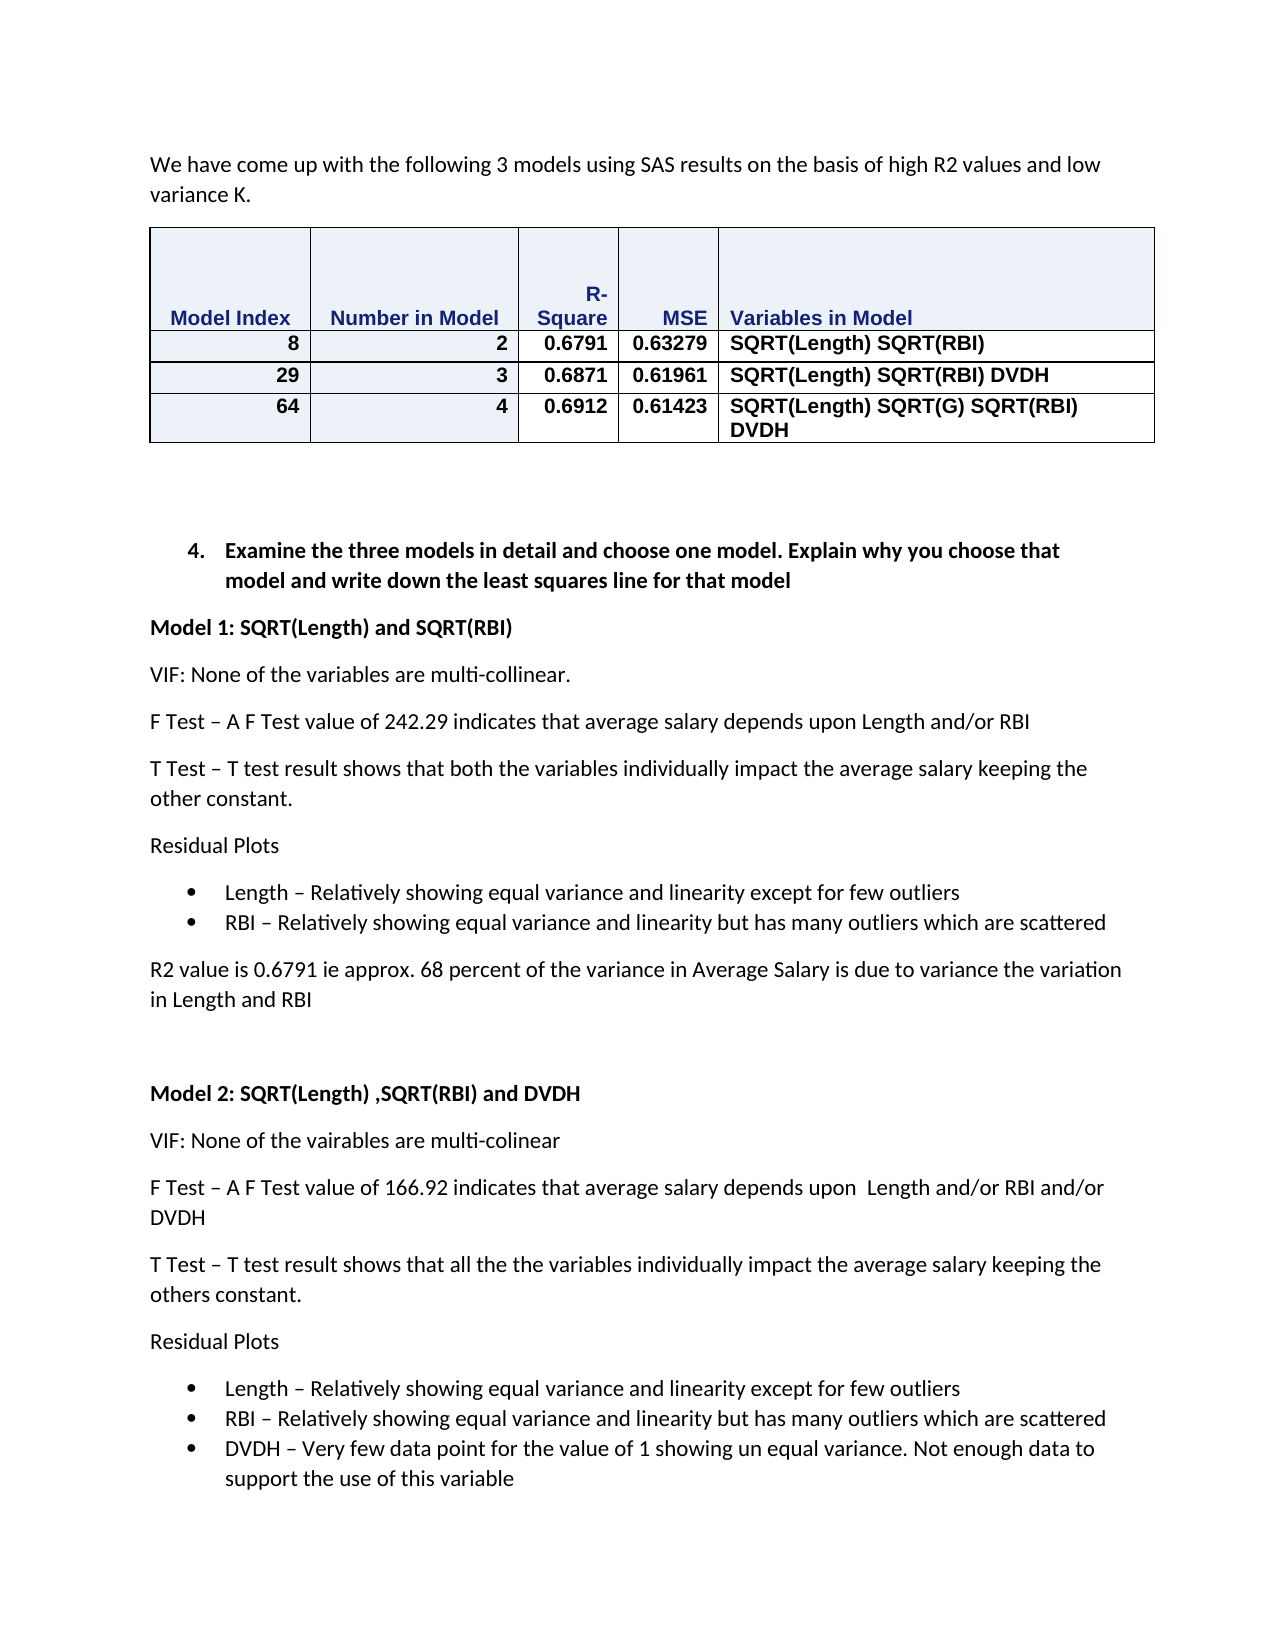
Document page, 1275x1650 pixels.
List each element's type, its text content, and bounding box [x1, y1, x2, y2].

table_header Model Index [151, 228, 310, 330]
list Length – Relatively showing equal variance and linearity except for few outliers [187, 878, 1125, 906]
text R2 value is 0.6791 ie approx. 68 percent of the variance in Average Salary is due to variance the variation in Length and RBI [150, 955, 1125, 1013]
table_header Variables in Model [719, 228, 1154, 330]
list RBI – Relatively showing equal variance and linearity but has many outliers which are scattered [187, 908, 1125, 936]
table_cell 8 [151, 331, 310, 361]
text F Test – A F Test value of 242.29 indicates that average salary depends upon Length and/or RBI [150, 707, 1125, 735]
table_cell SQRT(Length) SQRT(RBI) DVDH [719, 363, 1154, 393]
table_cell 0.6912 [519, 394, 618, 442]
table_cell SQRT(Length) SQRT(G) SQRT(RBI) DVDH [719, 394, 1154, 442]
table_cell 0.6871 [519, 363, 618, 393]
table_cell 2 [311, 331, 518, 361]
list RBI – Relatively showing equal variance and linearity but has many outliers which are scattered [187, 1404, 1125, 1432]
text T Test – T test result shows that both the variables individually impact the average salary keeping the other constant. [150, 754, 1125, 812]
table_header Number in Model [311, 228, 518, 330]
table_header R-Square [519, 228, 618, 330]
table_cell 0.6791 [519, 331, 618, 361]
text Model 1: SQRT(Length) and SQRT(RBI) [150, 613, 1125, 642]
text Residual Plots [150, 831, 1125, 859]
table_header MSE [619, 228, 718, 330]
text VIF: None of the vairables are multi-colinear [150, 1126, 1125, 1154]
text We have come up with the following 3 models using SAS results on the basis of high R2 values and low variance K. [150, 150, 1125, 208]
table_cell 3 [311, 363, 518, 393]
list Length – Relatively showing equal variance and linearity except for few outliers [187, 1374, 1125, 1402]
table_cell 0.63279 [619, 331, 718, 361]
table_cell 4 [311, 394, 518, 442]
list DVDH – Very few data point for the value of 1 showing un equal variance. Not enough data to support the use of this variable [187, 1434, 1125, 1493]
text VIF: None of the variables are multi-collinear. [150, 660, 1125, 688]
text Model 2: SQRT(Length) ,SQRT(RBI) and DVDH [150, 1079, 1125, 1107]
text F Test – A F Test value of 166.92 indicates that average salary depends upon Length and/or RBI and/or DVDH [150, 1173, 1125, 1231]
text Residual Plots [150, 1327, 1125, 1355]
table_cell SQRT(Length) SQRT(RBI) [719, 331, 1154, 361]
table_cell 64 [151, 394, 310, 442]
table_cell 0.61961 [619, 363, 718, 393]
text T Test – T test result shows that all the the variables individually impact the average salary keeping the others constant. [150, 1250, 1125, 1308]
list Examine the three models in detail and choose one model. Explain why you choose that model and write down the least squares line for that model [187, 536, 1125, 595]
table_cell 0.61423 [619, 394, 718, 442]
table_cell 29 [151, 363, 310, 393]
